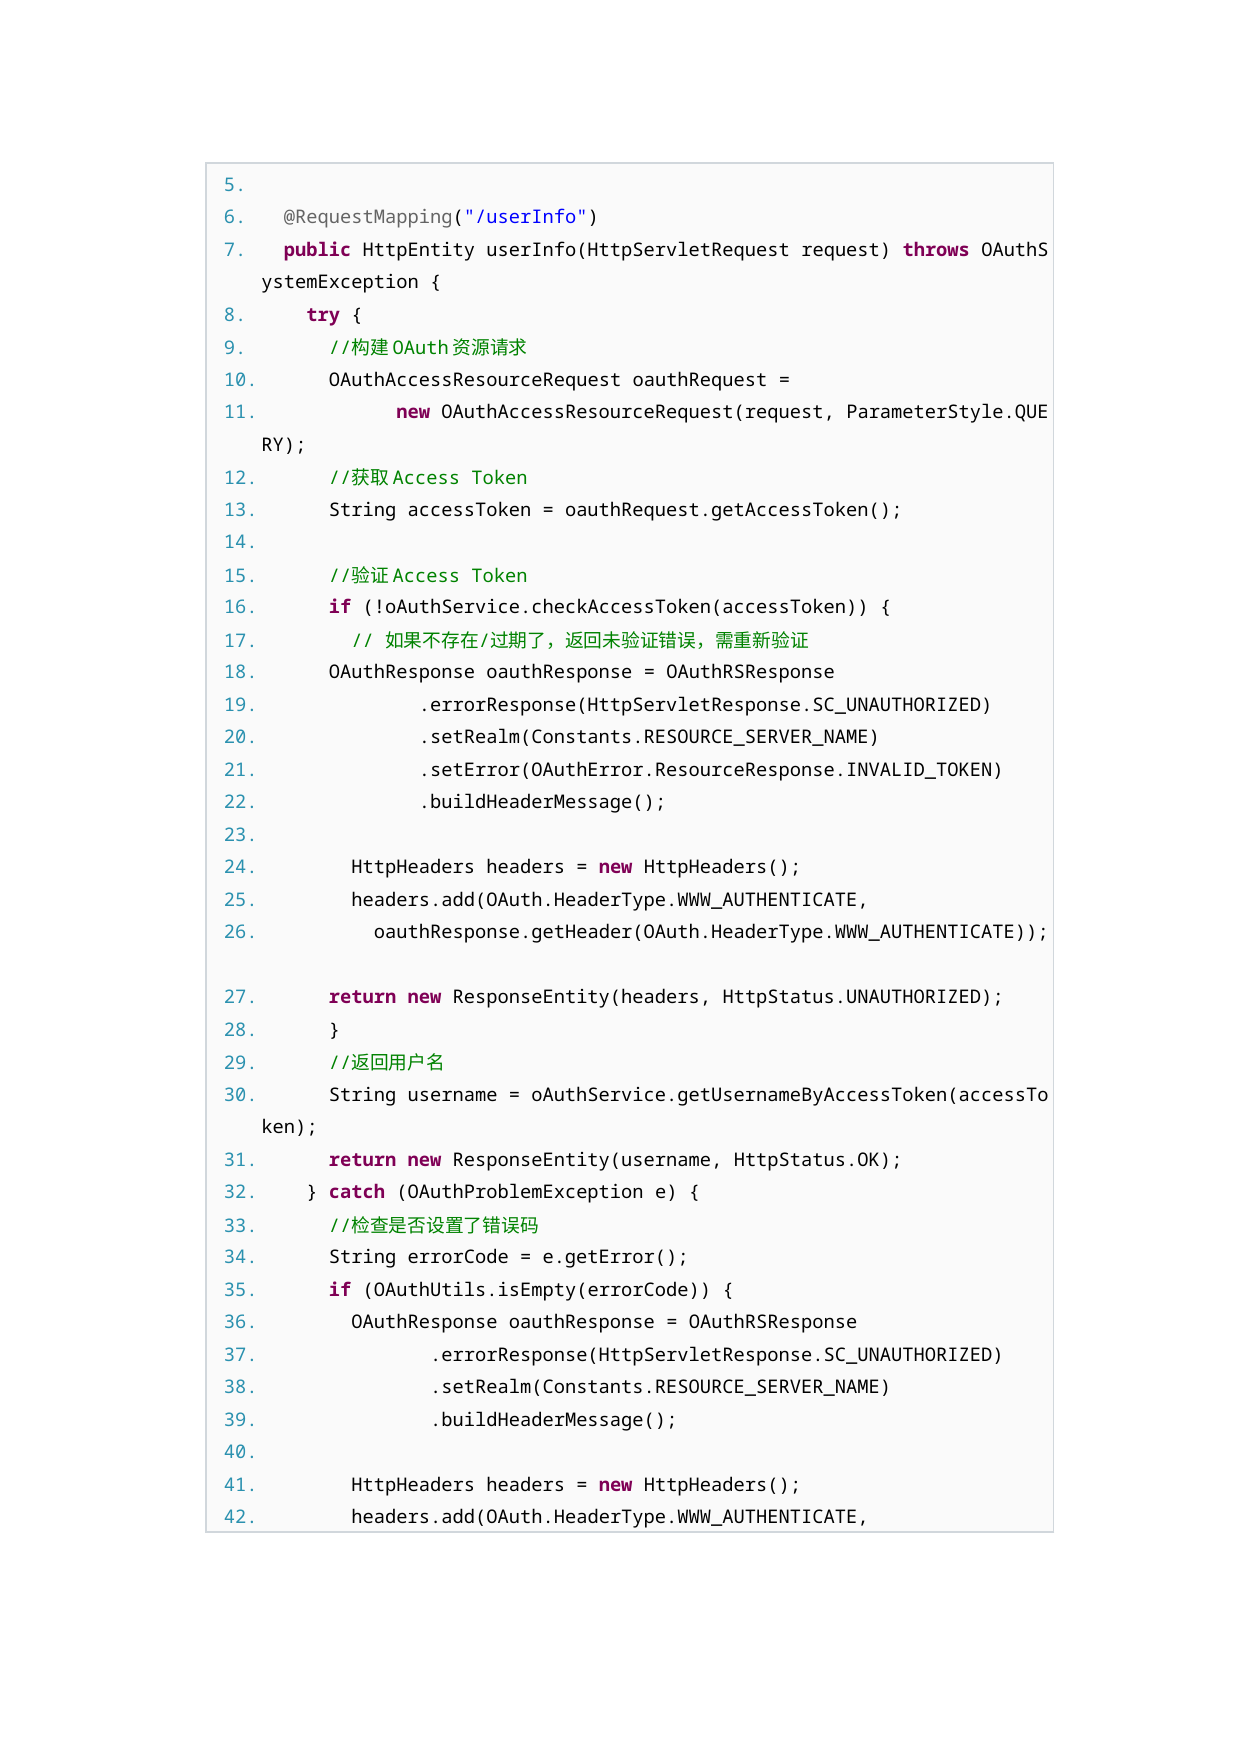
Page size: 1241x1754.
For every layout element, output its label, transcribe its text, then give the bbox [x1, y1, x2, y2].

list //获取Access Token [207, 454, 1053, 487]
list HttpHeaders headers = new HttpHeaders(); [207, 1462, 1053, 1494]
list .buildHeaderMessage(); [207, 779, 1053, 812]
list String username = oAuthService.getUsernameByAccessToken(accessToken); [207, 1072, 1053, 1137]
list //检查是否设置了错误码 [207, 1202, 1053, 1234]
list .setRealm(Constants.RESOURCE_SERVER_NAME) [207, 1364, 1053, 1397]
list if (OAuthUtils.isEmpty(errorCode)) { [207, 1267, 1053, 1299]
list OAuthResponse oauthResponse = OAuthRSResponse [207, 1299, 1053, 1332]
list .setError(OAuthError.ResourceResponse.INVALID_TOKEN) [207, 747, 1053, 779]
list String errorCode = e.getError(); [207, 1234, 1053, 1267]
list .errorResponse(HttpServletResponse.SC_UNAUTHORIZED) [207, 682, 1053, 714]
list } catch (OAuthProblemException e) { [207, 1169, 1053, 1202]
list oauthResponse.getHeader(OAuth.HeaderType.WWW_AUTHENTICATE)); [207, 909, 1053, 974]
list // 如果不存在/过期了，返回未验证错误，需重新验证 [207, 617, 1053, 649]
list String accessToken = oauthRequest.getAccessToken(); [207, 487, 1053, 519]
list .setRealm(Constants.RESOURCE_SERVER_NAME) [207, 714, 1053, 747]
list .buildHeaderMessage(); [207, 1397, 1053, 1429]
list //返回用户名 [207, 1039, 1053, 1072]
list .errorResponse(HttpServletResponse.SC_UNAUTHORIZED) [207, 1332, 1053, 1364]
list return new ResponseEntity(headers, HttpStatus.UNAUTHORIZED); [207, 974, 1053, 1007]
list //构建OAuth资源请求 [207, 324, 1053, 357]
list if (!oAuthService.checkAccessToken(accessToken)) { [207, 584, 1053, 617]
list headers.add(OAuth.HeaderType.WWW_AUTHENTICATE, [207, 877, 1053, 909]
list public HttpEntity userInfo(HttpServletRequest request) throws OAuthSystemException { [207, 227, 1053, 292]
list HttpHeaders headers = new HttpHeaders(); [207, 844, 1053, 877]
list new OAuthAccessResourceRequest(request, ParameterStyle.QUERY); [207, 389, 1053, 454]
list try { [207, 292, 1053, 324]
list return new ResponseEntity(username, HttpStatus.OK); [207, 1137, 1053, 1169]
list OAuthResponse oauthResponse = OAuthRSResponse [207, 649, 1053, 682]
list @RequestMapping("/userInfo") [207, 194, 1053, 227]
list } [207, 1007, 1053, 1039]
list OAuthAccessResourceRequest oauthRequest = [207, 357, 1053, 389]
list //验证Access Token [207, 552, 1053, 584]
list headers.add(OAuth.HeaderType.WWW_AUTHENTICATE, [207, 1494, 1053, 1531]
